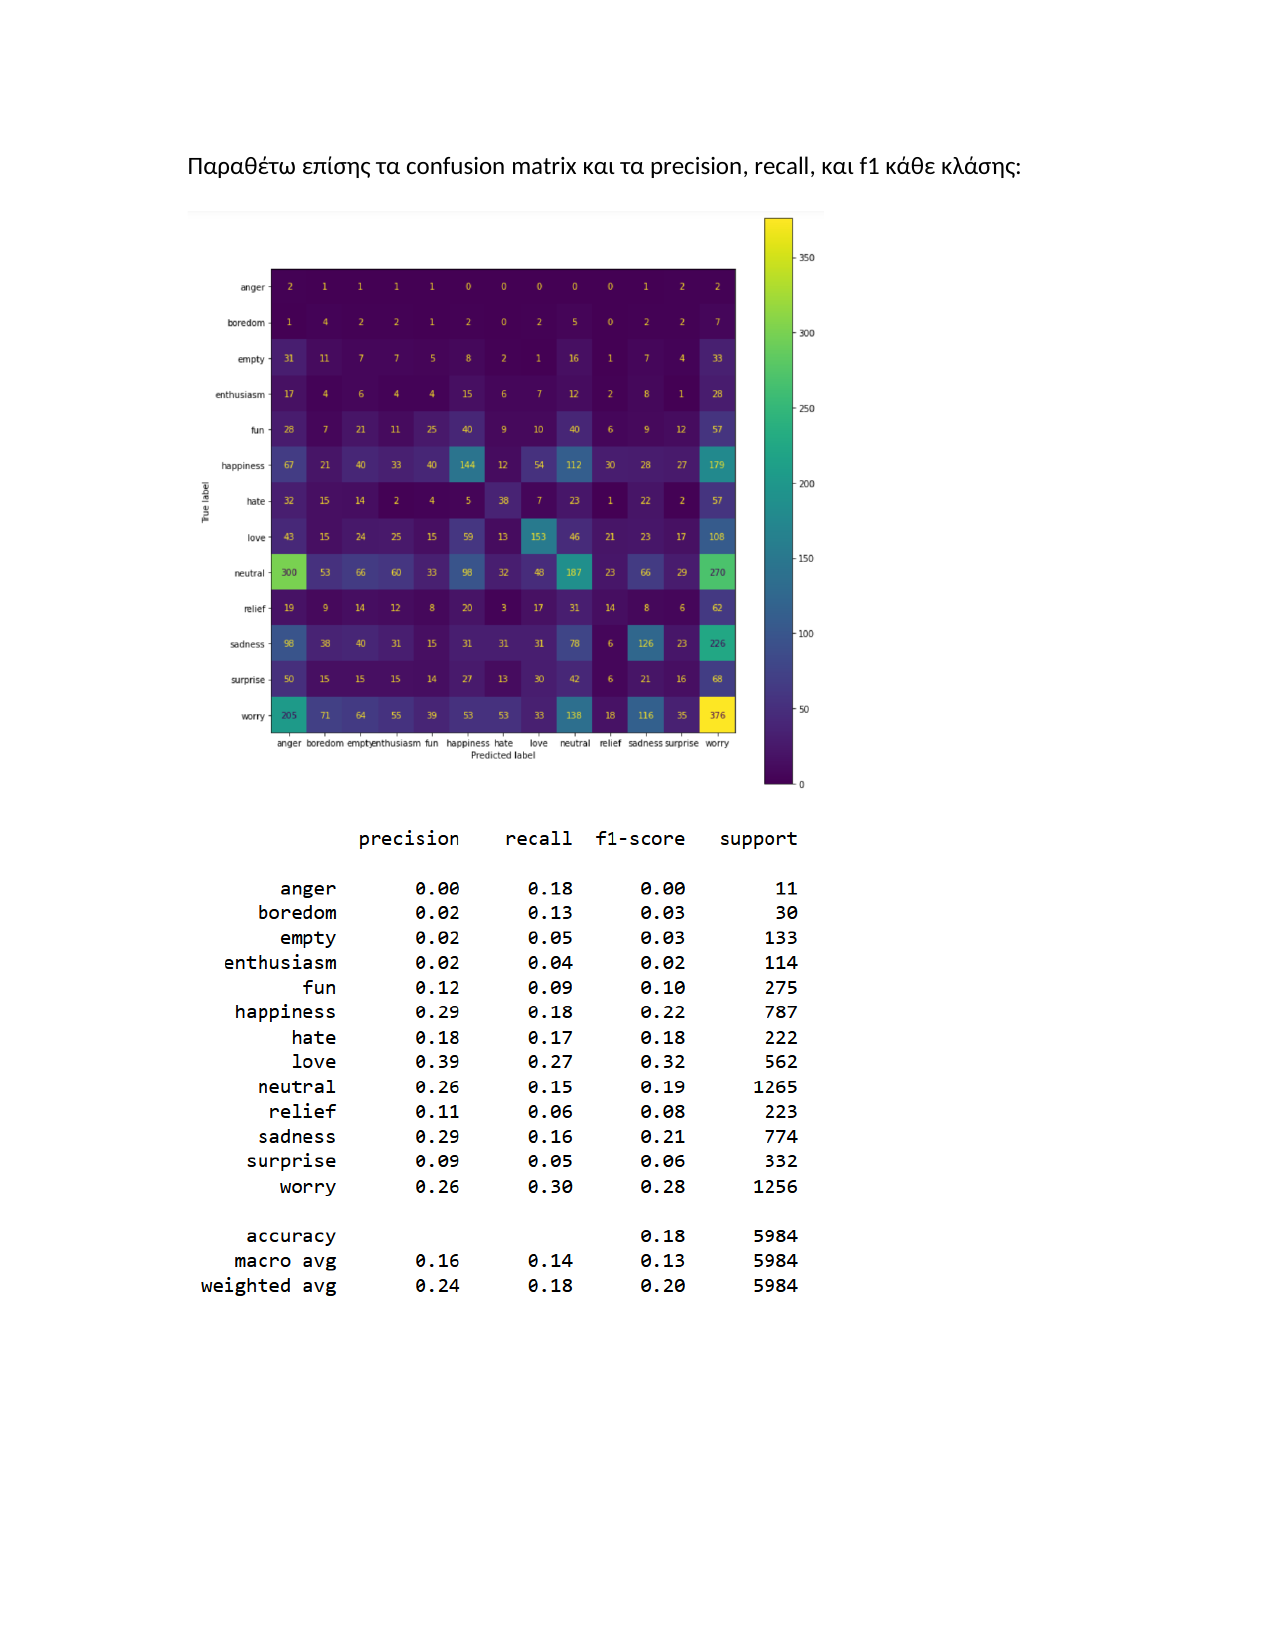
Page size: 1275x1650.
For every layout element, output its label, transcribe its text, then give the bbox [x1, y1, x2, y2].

picture [187, 820, 805, 1308]
text Παραθέτω επίσης τα confusion matrix και τα precision, recall, και f1 κάθε κλάσης: [187, 150, 1087, 181]
picture [187, 211, 824, 790]
